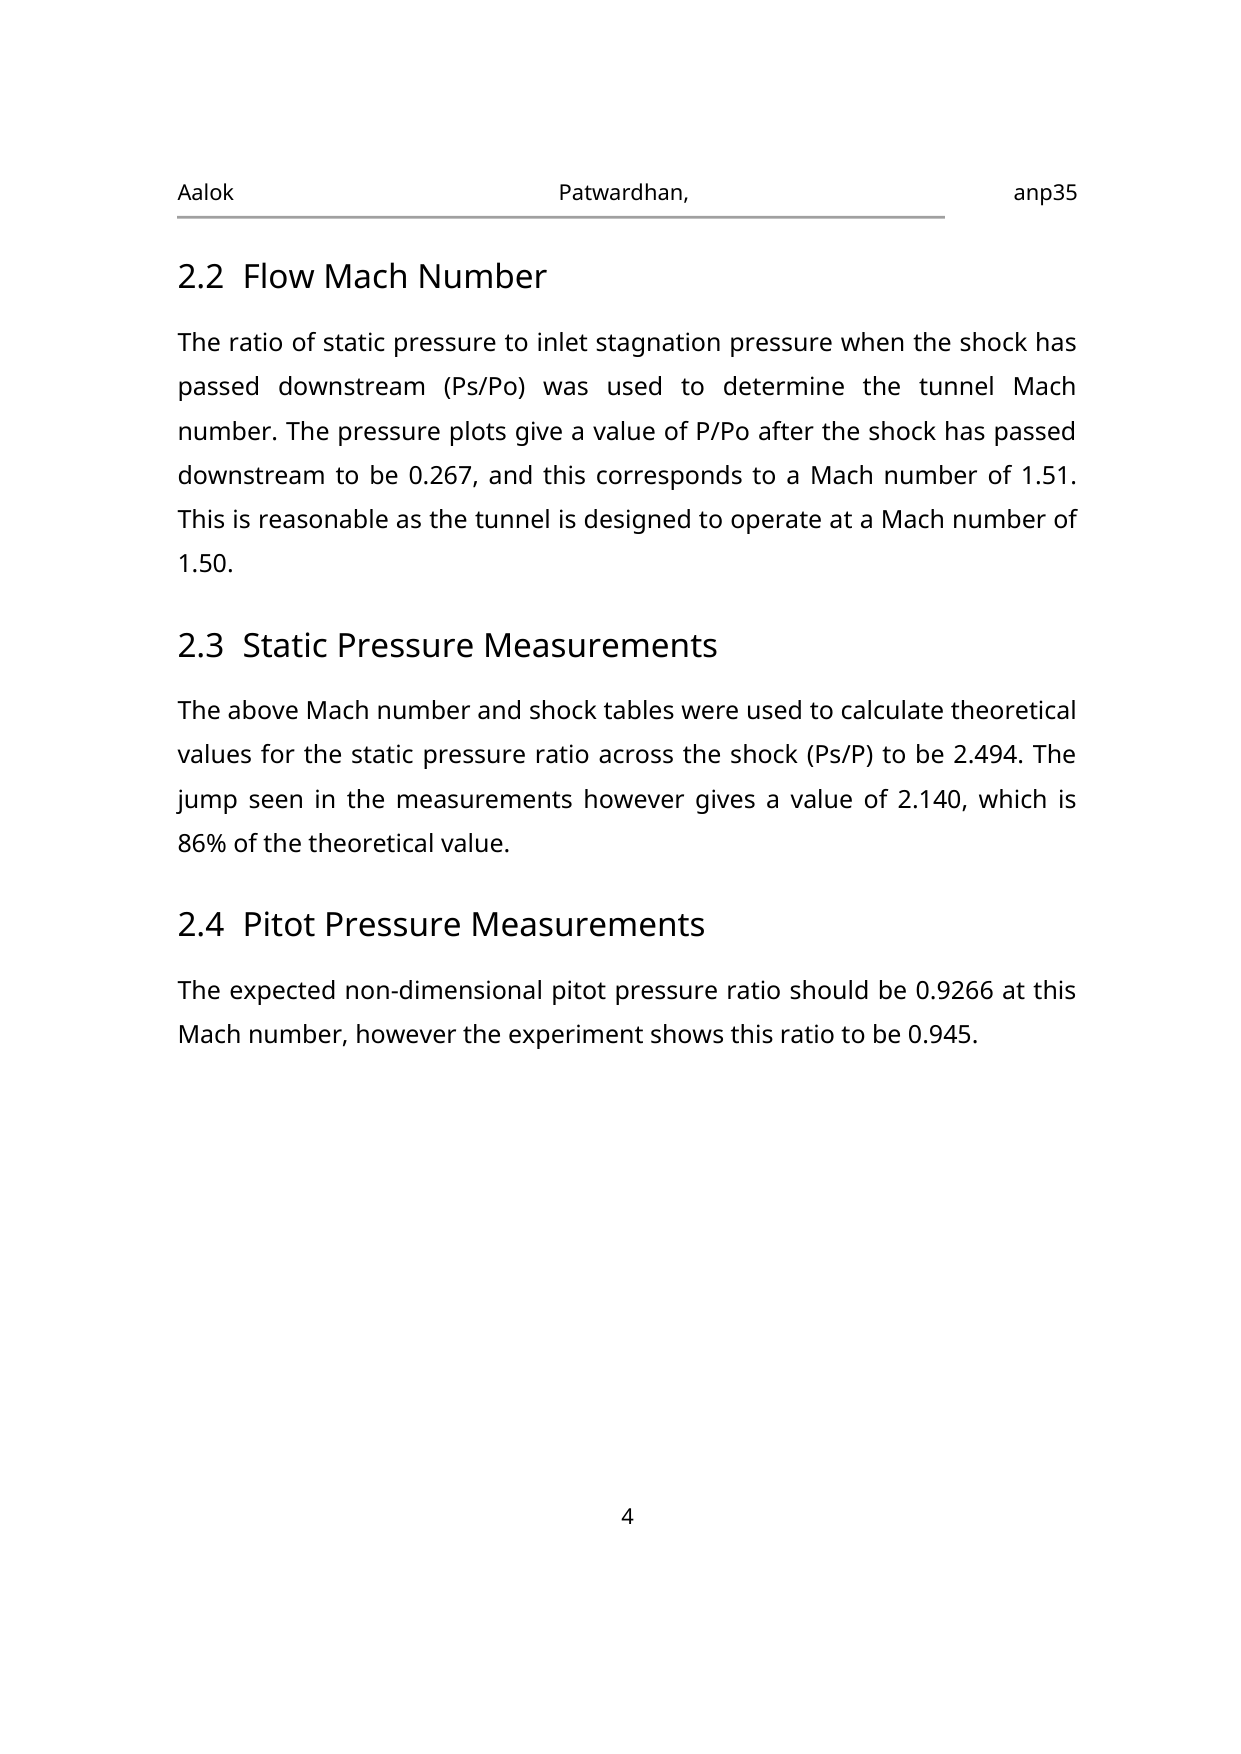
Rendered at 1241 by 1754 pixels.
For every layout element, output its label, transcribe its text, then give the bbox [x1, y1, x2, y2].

subtitle Pitot Pressure Measurements [177, 901, 1078, 947]
text The ratio of static pressure to inlet stagnation pressure when the shock has passed downstream (Ps/Po) was used to determine the tunnel Mach number. The pressure plots give a value of P/Po after the shock has passed downstream to be 0.267, and this corresponds to a Mach number of 1.51. This is reasonable as the tunnel is designed to operate at a Mach number of 1.50. [177, 324, 1078, 580]
text The above Mach number and shock tables were used to calculate theoretical values for the static pressure ratio across the shock (Ps/P) to be 2.494. The jump seen in the measurements however gives a value of 2.140, which is 86% of the theoretical value. [177, 693, 1078, 860]
subtitle Static Pressure Measurements [177, 621, 1078, 667]
text The expected non-dimensional pitot pressure ratio should be 0.9266 at this Mach number, however the experiment shows this ratio to be 0.945. [177, 973, 1078, 1051]
subtitle Flow Mach Number [177, 253, 1078, 298]
